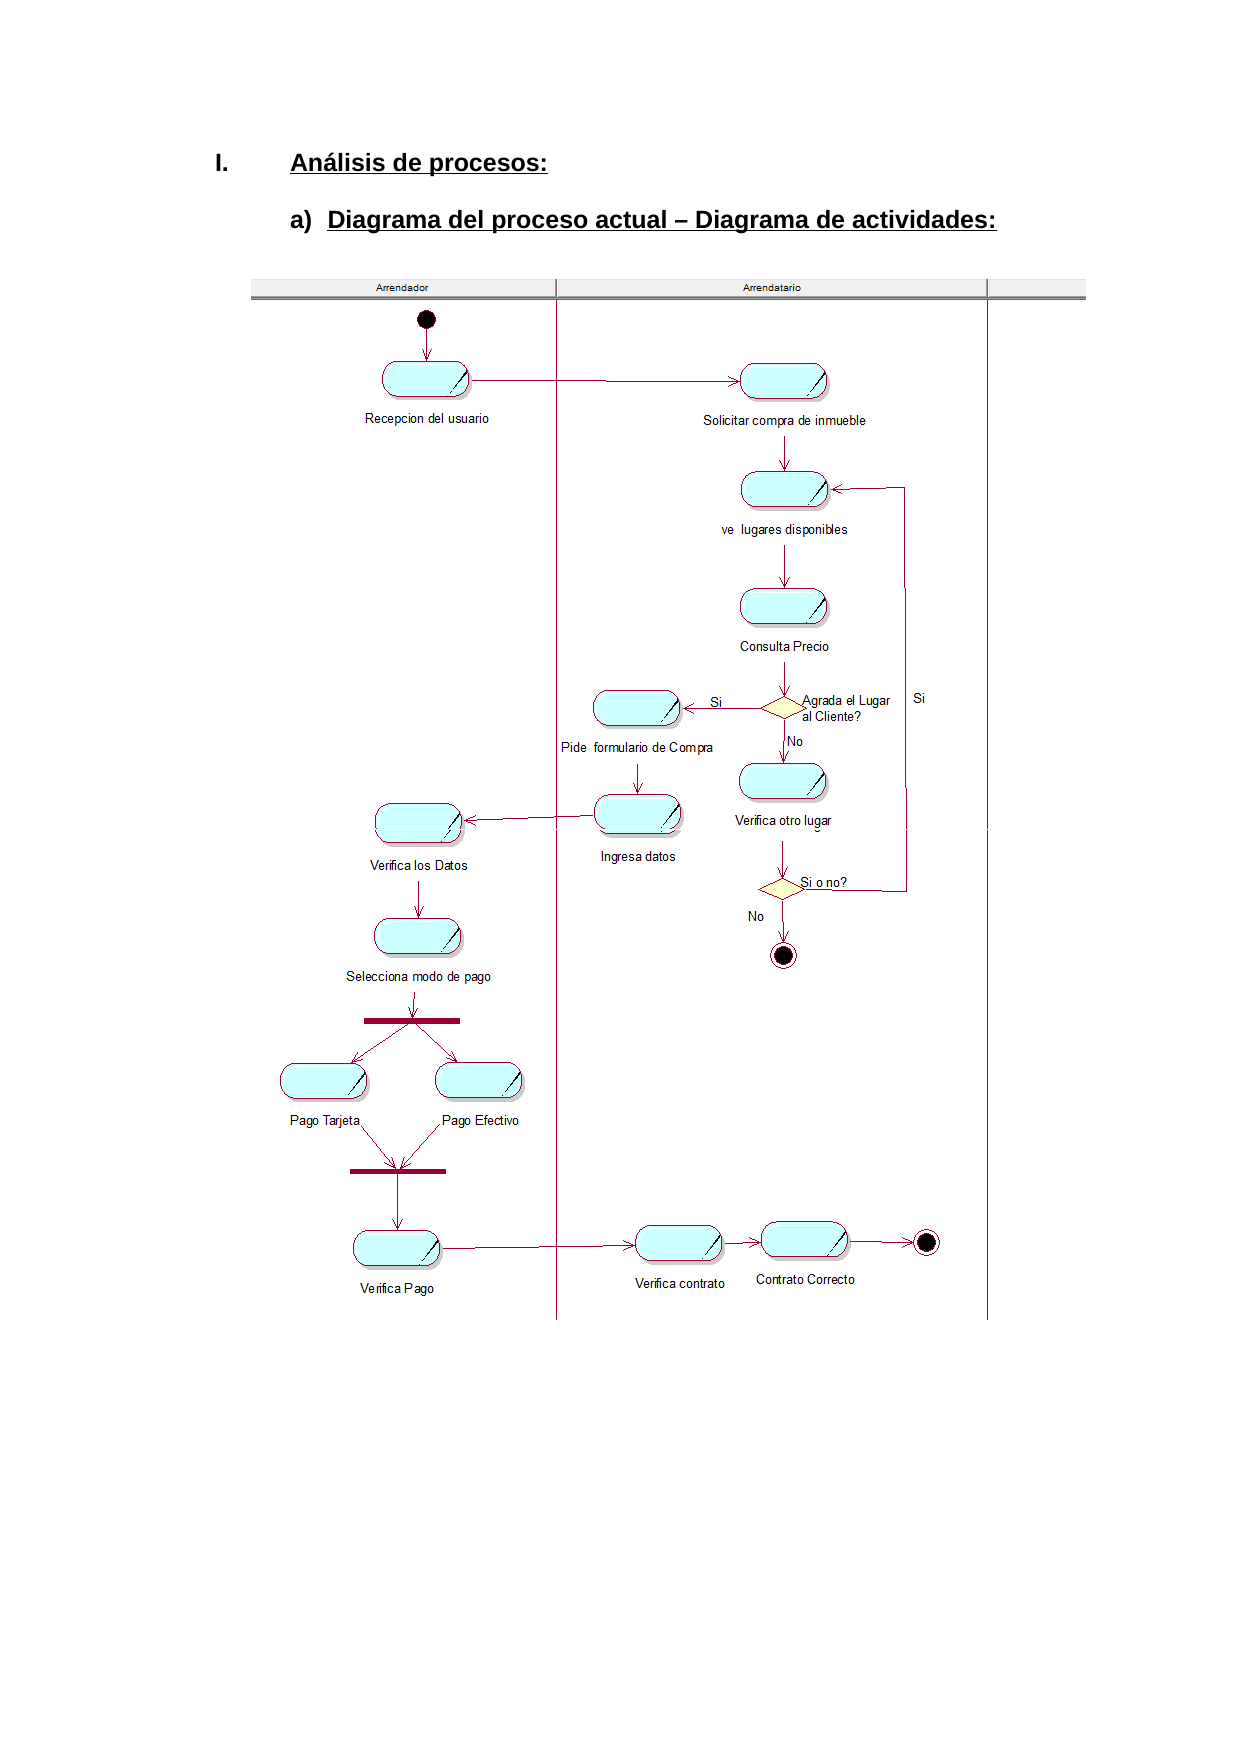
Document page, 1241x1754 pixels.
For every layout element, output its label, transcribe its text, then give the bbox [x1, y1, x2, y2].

picture [251, 279, 1086, 829]
list Diagrama del proceso actual – Diagrama de actividades: [290, 205, 1063, 234]
picture [250, 830, 1071, 1320]
list Análisis de procesos: [215, 148, 1063, 176]
